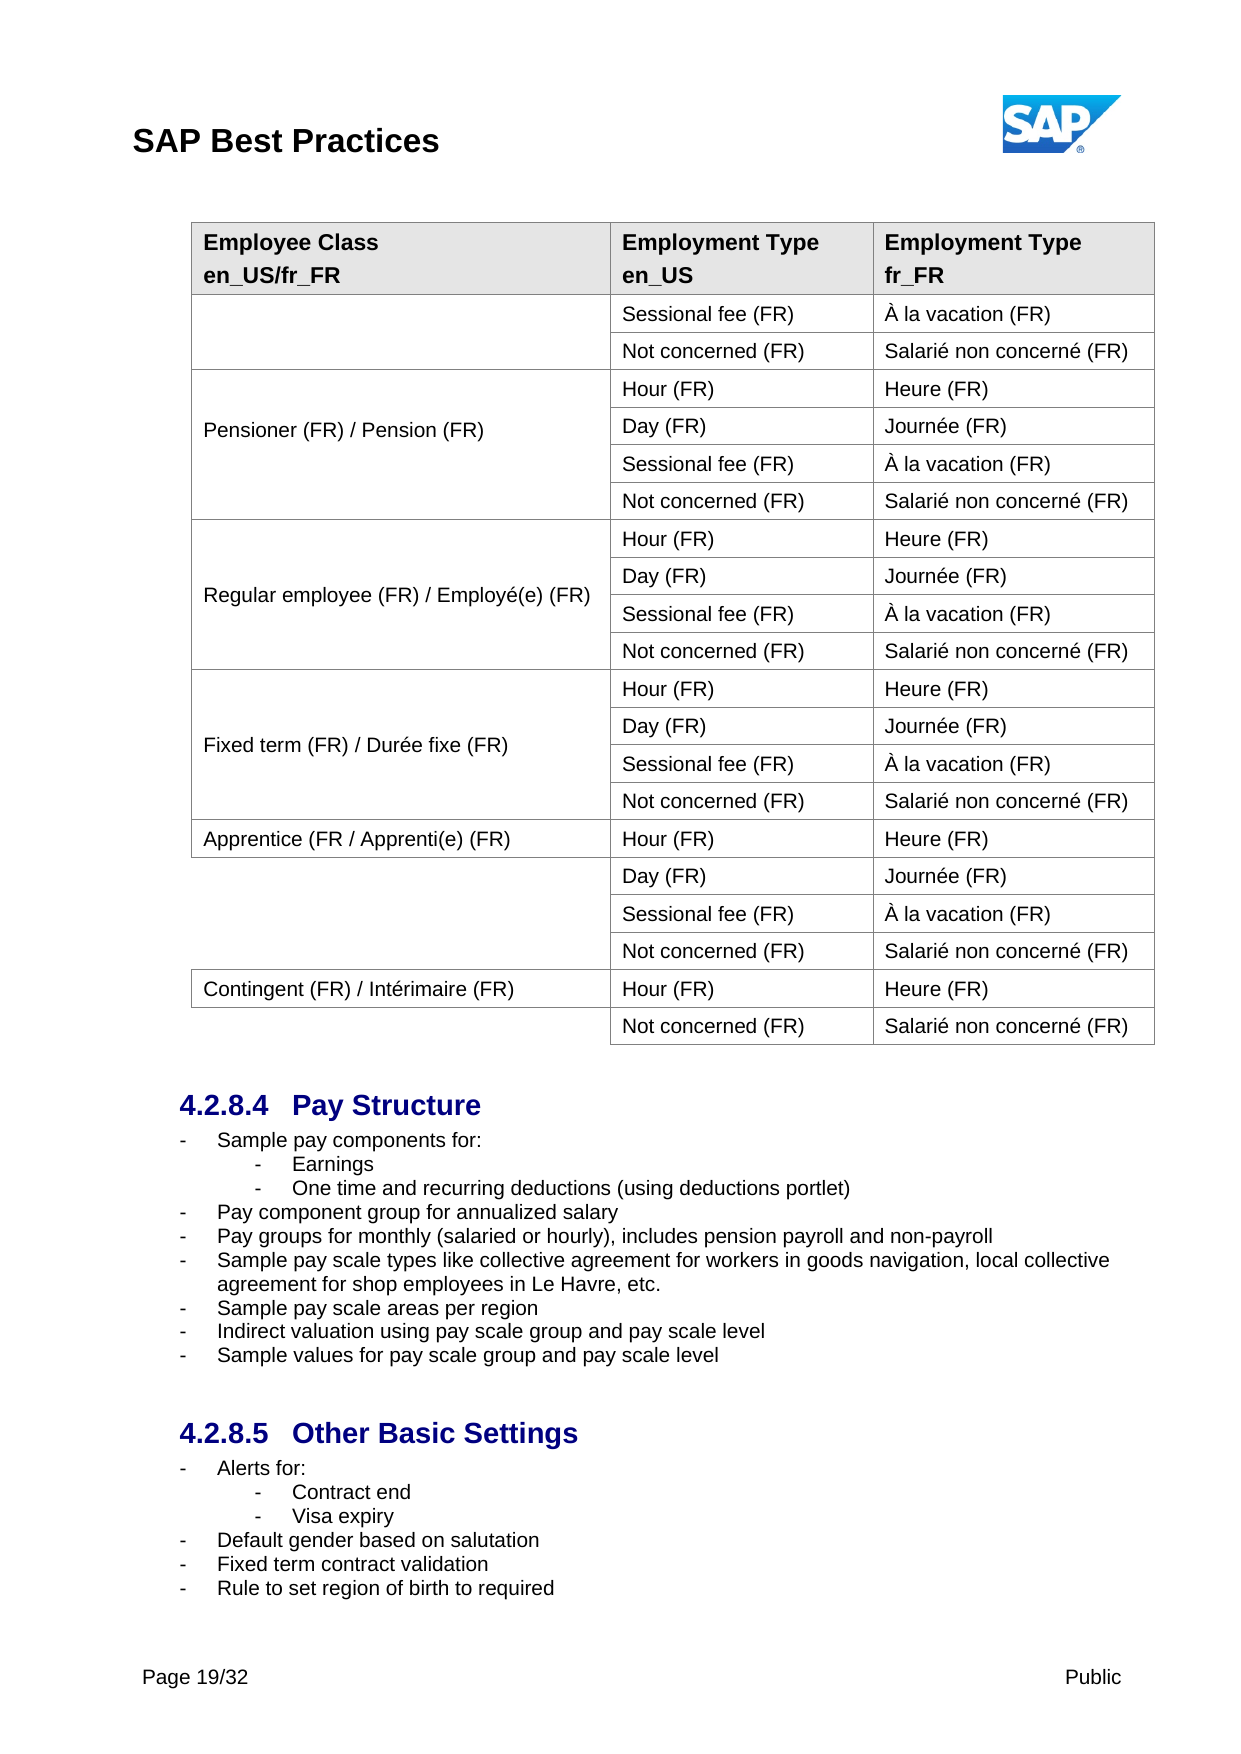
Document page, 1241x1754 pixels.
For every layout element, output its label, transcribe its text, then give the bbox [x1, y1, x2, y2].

table_cell À la vacation (FR) [874, 745, 1154, 782]
list Sample pay scale areas per region [179, 1295, 1152, 1319]
table_cell Not concerned (FR) [611, 933, 873, 969]
subtitle Other Basic Settings [179, 1416, 1152, 1450]
list One time and recurring deductions (using deductions portlet) [254, 1176, 1152, 1199]
table_cell Sessional fee (FR) [611, 745, 873, 782]
list Alerts for: [179, 1456, 1152, 1480]
table_cell Not concerned (FR) [611, 333, 873, 369]
table_cell Day (FR) [611, 858, 873, 894]
table_cell Day (FR) [611, 558, 873, 594]
list Rule to set region of birth to required [179, 1576, 1152, 1600]
table_header Employment Type fr_FR [874, 223, 1154, 294]
table_cell Sessional fee (FR) [611, 445, 873, 482]
table_cell Salarié non concerné (FR) [874, 333, 1154, 369]
list Sample pay components for: [179, 1128, 1152, 1152]
table_cell Journée (FR) [874, 708, 1154, 744]
list Pay component group for annualized salary [179, 1199, 1152, 1223]
picture [1002, 95, 1122, 153]
table_cell Heure (FR) [874, 370, 1154, 407]
table_cell Not concerned (FR) [611, 633, 873, 669]
table_cell Pensioner (FR) / Pension (FR) [192, 370, 610, 519]
table_cell À la vacation (FR) [874, 295, 1154, 332]
list Visa expiry [254, 1504, 1152, 1528]
table_cell Sessional fee (FR) [611, 295, 873, 332]
list Contract end [254, 1480, 1152, 1504]
table_cell Day (FR) [611, 708, 873, 744]
table_cell Heure (FR) [874, 820, 1154, 857]
table_cell Sessional fee (FR) [611, 895, 873, 932]
table_cell Day (FR) [611, 408, 873, 444]
subtitle Pay Structure [179, 1088, 1152, 1121]
table_cell Hour (FR) [611, 520, 873, 557]
table_cell Heure (FR) [874, 670, 1154, 707]
table_header Employee Class en_US/fr_FR [192, 223, 610, 294]
table_header Employment Type en_US [611, 223, 873, 294]
list Sample values for pay scale group and pay scale level [179, 1343, 1152, 1367]
list Fixed term contract validation [179, 1552, 1152, 1576]
table_cell À la vacation (FR) [874, 595, 1154, 632]
list Sample pay scale types like collective agreement for workers in goods navigation, local collective agreement for shop employees in Le Havre, etc. [179, 1247, 1152, 1295]
table_cell À la vacation (FR) [874, 445, 1154, 482]
table_cell Journée (FR) [874, 408, 1154, 444]
table_cell Regular employee (FR) / Employé(e) (FR) [192, 520, 610, 669]
table_cell Not concerned (FR) [611, 483, 873, 519]
table_cell Heure (FR) [874, 970, 1154, 1007]
list Indirect valuation using pay scale group and pay scale level [179, 1319, 1152, 1343]
table_cell Salarié non concerné (FR) [874, 1008, 1154, 1044]
table_cell Salarié non concerné (FR) [874, 483, 1154, 519]
table_cell Sessional fee (FR) [611, 595, 873, 632]
table_cell Hour (FR) [611, 370, 873, 407]
table_cell Hour (FR) [611, 820, 873, 857]
table_cell À la vacation (FR) [874, 895, 1154, 932]
table_cell Hour (FR) [611, 970, 873, 1007]
table_cell Contingent (FR) / Intérimaire (FR) [192, 970, 610, 1007]
table_cell Apprentice (FR / Apprenti(e) (FR) [192, 820, 610, 857]
table_cell Not concerned (FR) [611, 783, 873, 819]
list Default gender based on salutation [179, 1528, 1152, 1552]
list Earnings [254, 1152, 1152, 1176]
table_cell Journée (FR) [874, 858, 1154, 894]
table_cell Salarié non concerné (FR) [874, 783, 1154, 819]
table_cell Not concerned (FR) [611, 1008, 873, 1044]
table_cell Fixed term (FR) / Durée fixe (FR) [192, 670, 610, 819]
table_cell Hour (FR) [611, 670, 873, 707]
table_cell Journée (FR) [874, 558, 1154, 594]
table_cell Heure (FR) [874, 520, 1154, 557]
table_cell Salarié non concerné (FR) [874, 633, 1154, 669]
list Pay groups for monthly (salaried or hourly), includes pension payroll and non-payroll [179, 1223, 1152, 1247]
table_cell Salarié non concerné (FR) [874, 933, 1154, 969]
